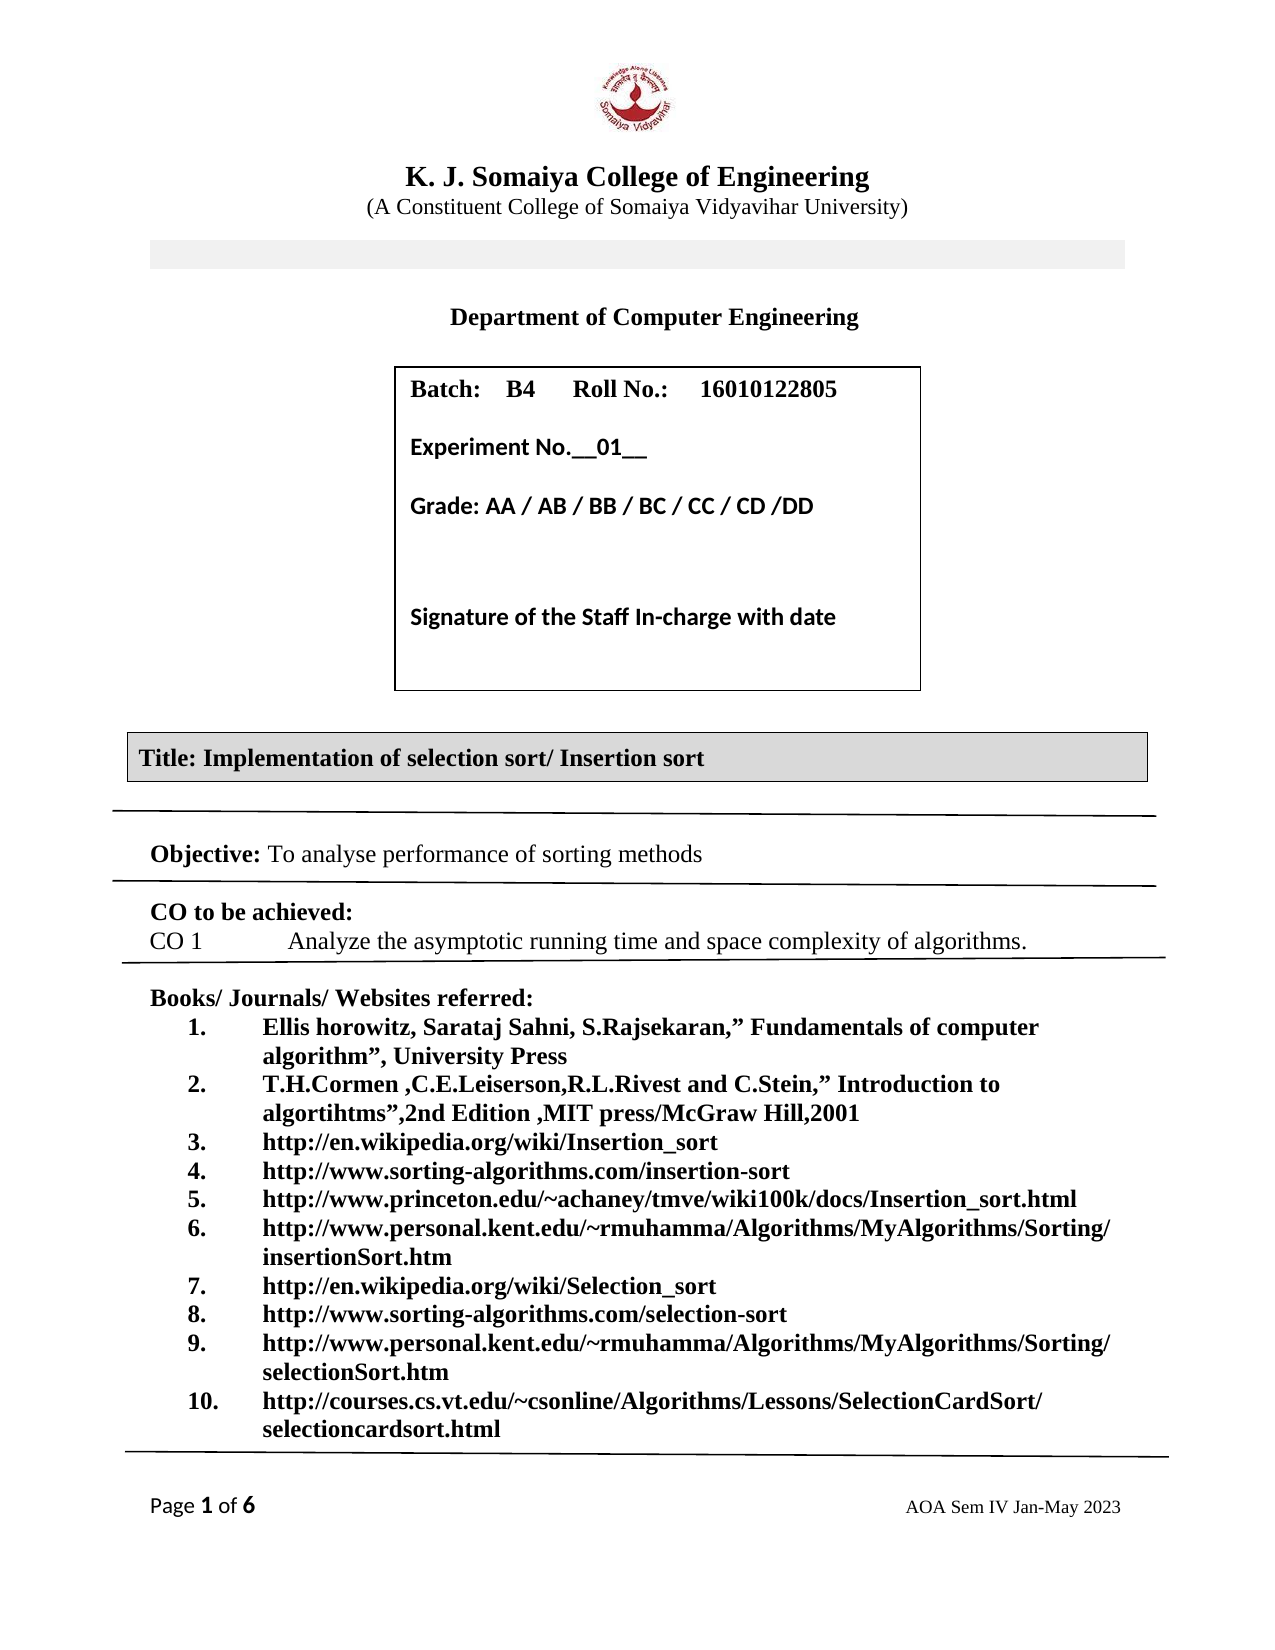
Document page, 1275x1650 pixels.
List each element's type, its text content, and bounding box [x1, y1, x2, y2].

list Ellis horowitz, Sarataj Sahni, S.Rajsekaran,” Fundamentals of computer algorithm”, University Press [187, 1012, 1125, 1069]
list http://www.personal.kent.edu/~rmuhamma/Algorithms/MyAlgorithms/Sorting/selectionSort.htm [187, 1328, 1125, 1386]
list http://en.wikipedia.org/wiki/Insertion_sort [187, 1127, 1125, 1156]
list http://www.personal.kent.edu/~rmuhamma/Algorithms/MyAlgorithms/Sorting/insertionSort.htm [187, 1213, 1125, 1271]
list http://en.wikipedia.org/wiki/Selection_sort [187, 1271, 1125, 1299]
text Department of Computer Engineering [375, 302, 1257, 331]
list http://courses.cs.vt.edu/~csonline/Algorithms/Lessons/SelectionCardSort/selectioncardsort.html [187, 1386, 1125, 1443]
text Objective: To analyse performance of sorting methods [150, 839, 1125, 868]
table_header Analyze the asymptotic running time and space complexity of algorithms. [276, 926, 1132, 954]
list http://www.sorting-algorithms.com/insertion-sort [187, 1156, 1125, 1184]
list http://www.princeton.edu/~achaney/tmve/wiki100k/docs/Insertion_sort.html [187, 1184, 1125, 1213]
text Books/ Journals/ Websites referred: [150, 983, 1125, 1012]
table_header CO 1 [138, 926, 276, 954]
list http://www.sorting-algorithms.com/selection-sort [187, 1299, 1125, 1328]
table_header Title: Implementation of selection sort/ Insertion sort [128, 733, 1147, 781]
picture [594, 63, 677, 133]
text CO to be achieved: [150, 897, 1125, 926]
list T.H.Cormen ,C.E.Leiserson,R.L.Rivest and C.Stein,” Introduction to algortihtms”,2nd Edition ,MIT press/McGraw Hill,2001 [187, 1069, 1125, 1127]
